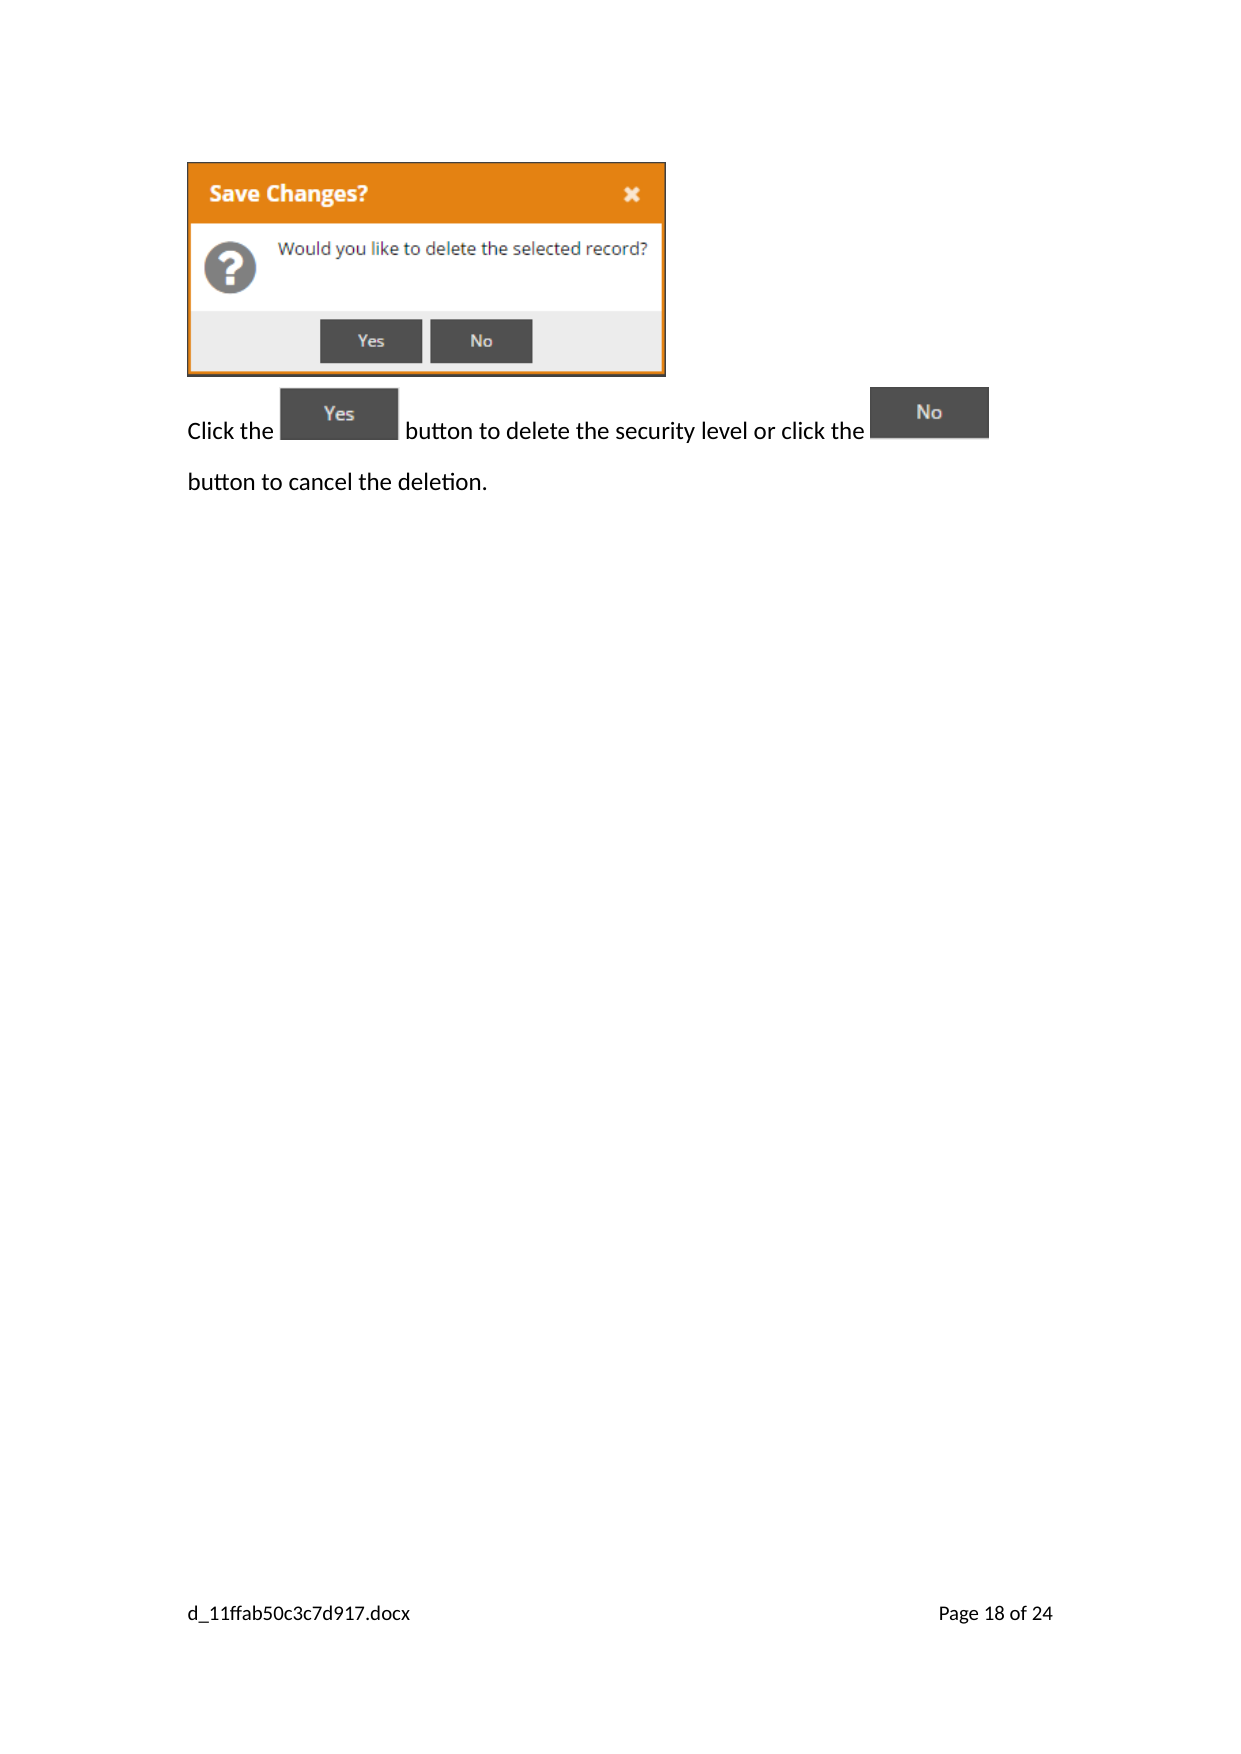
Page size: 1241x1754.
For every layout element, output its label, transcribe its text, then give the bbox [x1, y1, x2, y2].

picture [187, 162, 666, 377]
picture [279, 387, 400, 440]
picture [870, 387, 989, 440]
text Click the button to delete the security level or click the button to cancel the deletion. [187, 387, 1053, 500]
